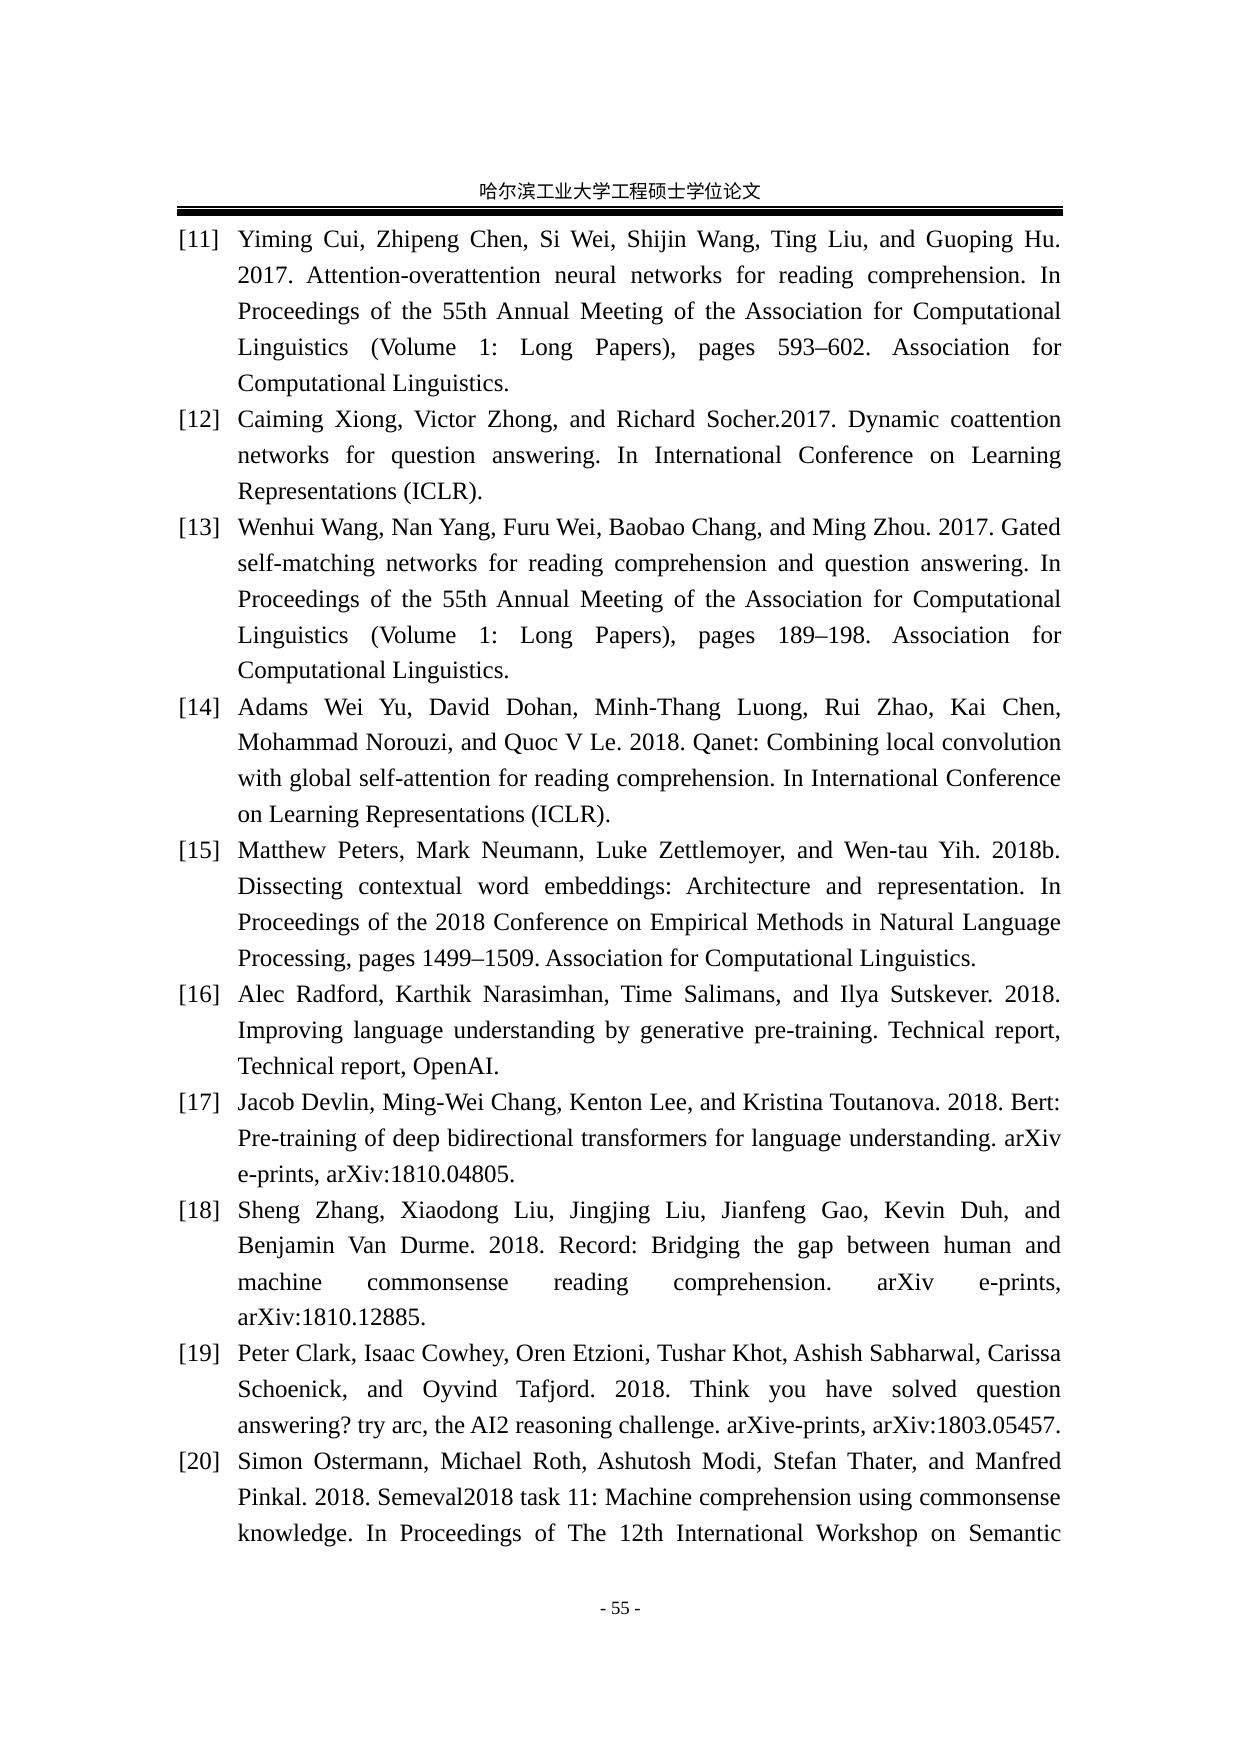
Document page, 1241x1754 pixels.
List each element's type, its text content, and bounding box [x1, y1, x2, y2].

list Wenhui Wang, Nan Yang, Furu Wei, Baobao Chang, and Ming Zhou. 2017. Gated self-matching networks for reading comprehension and question answering. In Proceedings of the 55th Annual Meeting of the Association for Computational Linguistics (Volume 1: Long Papers), pages 189–198. Association for Computational Linguistics. [178, 512, 1062, 684]
list Jacob Devlin, Ming-Wei Chang, Kenton Lee, and Kristina Toutanova. 2018. Bert: Pre-training of deep bidirectional transformers for language understanding. arXiv e-prints, arXiv:1810.04805. [178, 1087, 1062, 1187]
list Adams Wei Yu, David Dohan, Minh-Thang Luong, Rui Zhao, Kai Chen, Mohammad Norouzi, and Quoc V Le. 2018. Qanet: Combining local convolution with global self-attention for reading comprehension. In International Conference on Learning Representations (ICLR). [178, 692, 1062, 828]
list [178, 1446, 1062, 1547]
list Yiming Cui, Zhipeng Chen, Si Wei, Shijin Wang, Ting Liu, and Guoping Hu. 2017. Attention-overattention neural networks for reading comprehension. In Proceedings of the 55th Annual Meeting of the Association for Computational Linguistics (Volume 1: Long Papers), pages 593–602. Association for Computational Linguistics. [178, 224, 1062, 397]
list Sheng Zhang, Xiaodong Liu, Jingjing Liu, Jianfeng Gao, Kevin Duh, and Benjamin Van Durme. 2018. Record: Bridging the gap between human and machine commonsense reading comprehension. arXiv e-prints, arXiv:1810.12885. [178, 1195, 1062, 1331]
list Matthew Peters, Mark Neumann, Luke Zettlemoyer, and Wen-tau Yih. 2018b. Dissecting contextual word embeddings: Architecture and representation. In Proceedings of the 2018 Conference on Empirical Methods in Natural Language Processing, pages 1499–1509. Association for Computational Linguistics. [178, 835, 1062, 972]
list Caiming Xiong, Victor Zhong, and Richard Socher.2017. Dynamic coattention networks for question answering. In International Conference on Learning Representations (ICLR). [178, 404, 1062, 505]
list Alec Radford, Karthik Narasimhan, Time Salimans, and Ilya Sutskever. 2018. Improving language understanding by generative pre-training. Technical report, Technical report, OpenAI. [178, 979, 1062, 1080]
list Peter Clark, Isaac Cowhey, Oren Etzioni, Tushar Khot, Ashish Sabharwal, Carissa Schoenick, and Oyvind Tafjord. 2018. Think you have solved question answering? try arc, the AI2 reasoning challenge. arXive-prints, arXiv:1803.05457. [178, 1338, 1062, 1439]
